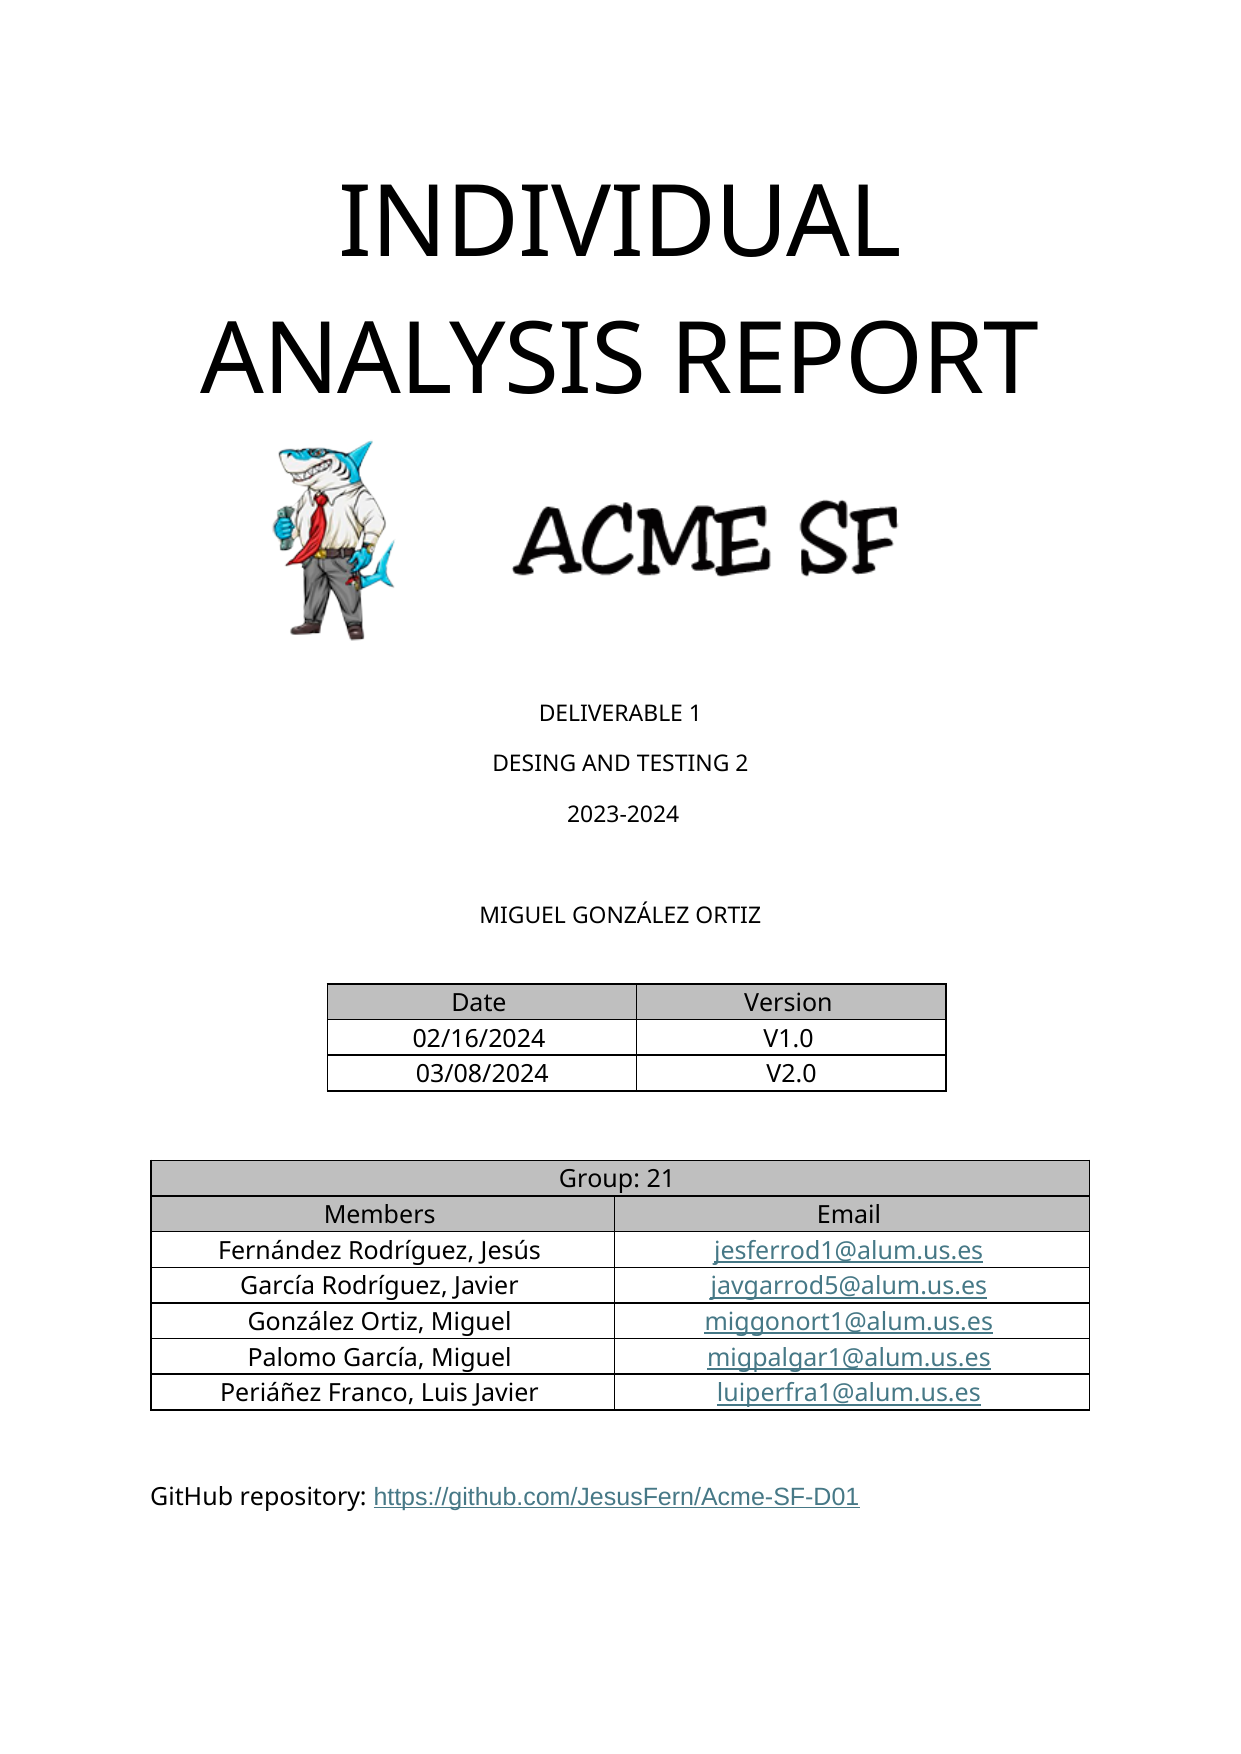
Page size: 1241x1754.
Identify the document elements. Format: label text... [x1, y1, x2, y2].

table_cell jesferrod1@alum.us.es [615, 1232, 1089, 1266]
table_cell García Rodríguez, Javier [152, 1268, 614, 1302]
table_cell González Ortiz, Miguel [152, 1304, 614, 1338]
table_cell 02/16/2024 [328, 1020, 636, 1054]
table_cell Email [615, 1197, 1089, 1231]
table_cell Periáñez Franco, Luis Javier [152, 1375, 614, 1409]
text GitHub repository: https://github.com/JesusFern/Acme-SF-D01 [150, 1479, 1090, 1513]
table_cell Fernández Rodríguez, Jesús [152, 1232, 614, 1266]
table_cell miggonort1@alum.us.es [615, 1304, 1089, 1338]
table_header Group: 21 [152, 1161, 1089, 1195]
table_cell 03/08/2024 [328, 1056, 636, 1090]
table_cell V2.0 [637, 1056, 945, 1090]
table_cell Palomo García, Miguel [152, 1339, 614, 1373]
text 2023-2024 [150, 798, 1090, 829]
table_cell migpalgar1@alum.us.es [615, 1339, 1089, 1373]
table_header Version [637, 985, 945, 1019]
table_cell V1.0 [637, 1020, 945, 1054]
title INDIVIDUAL ANALYSIS REPORT [150, 150, 1090, 422]
text DESING AND TESTING 2 [150, 747, 1090, 778]
picture [150, 430, 1091, 648]
table_cell javgarrod5@alum.us.es [615, 1268, 1089, 1302]
text DELIVERABLE 1 [150, 697, 1090, 728]
table_cell luiperfra1@alum.us.es [615, 1375, 1089, 1409]
table_header Date [328, 985, 636, 1019]
table_cell Members [152, 1197, 614, 1231]
text MIGUEL GONZÁLEZ ORTIZ [150, 898, 1090, 930]
